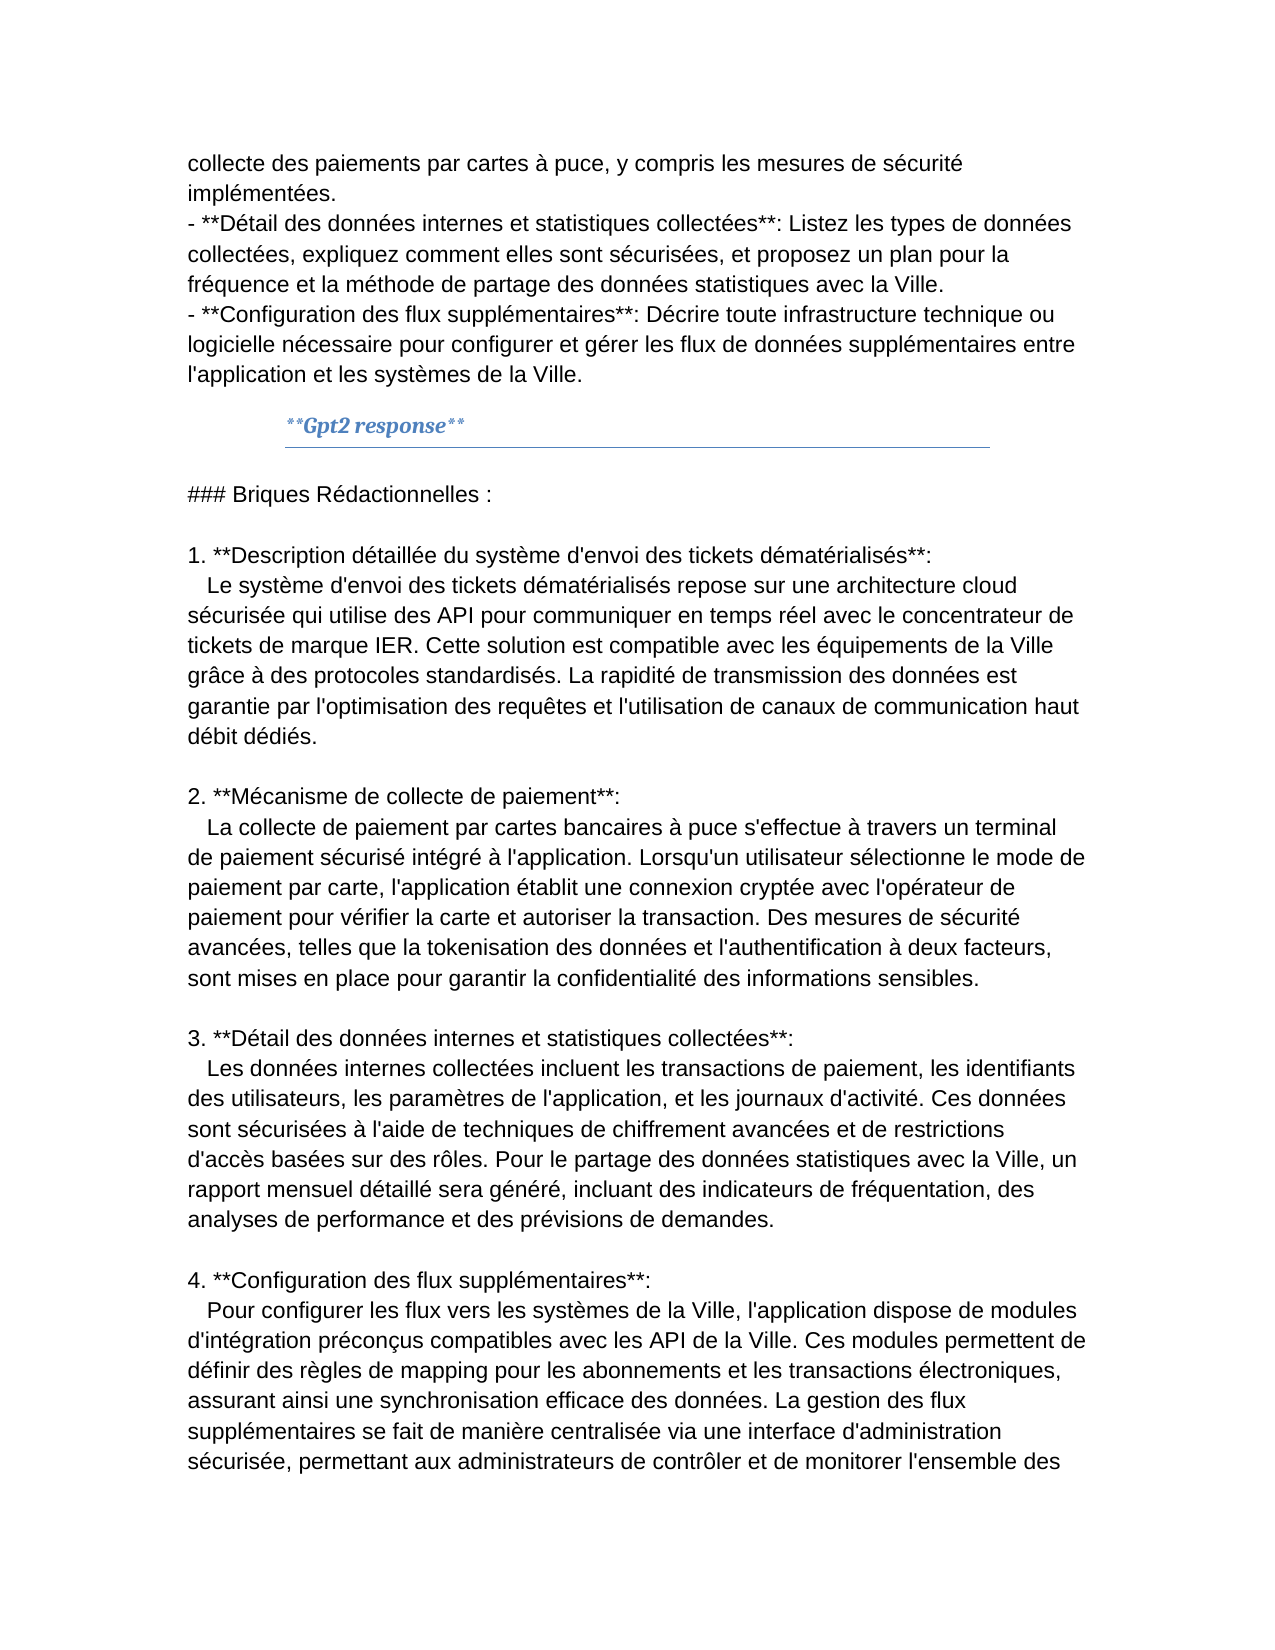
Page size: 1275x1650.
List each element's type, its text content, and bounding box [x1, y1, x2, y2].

text **Gpt2 response** [285, 412, 990, 447]
